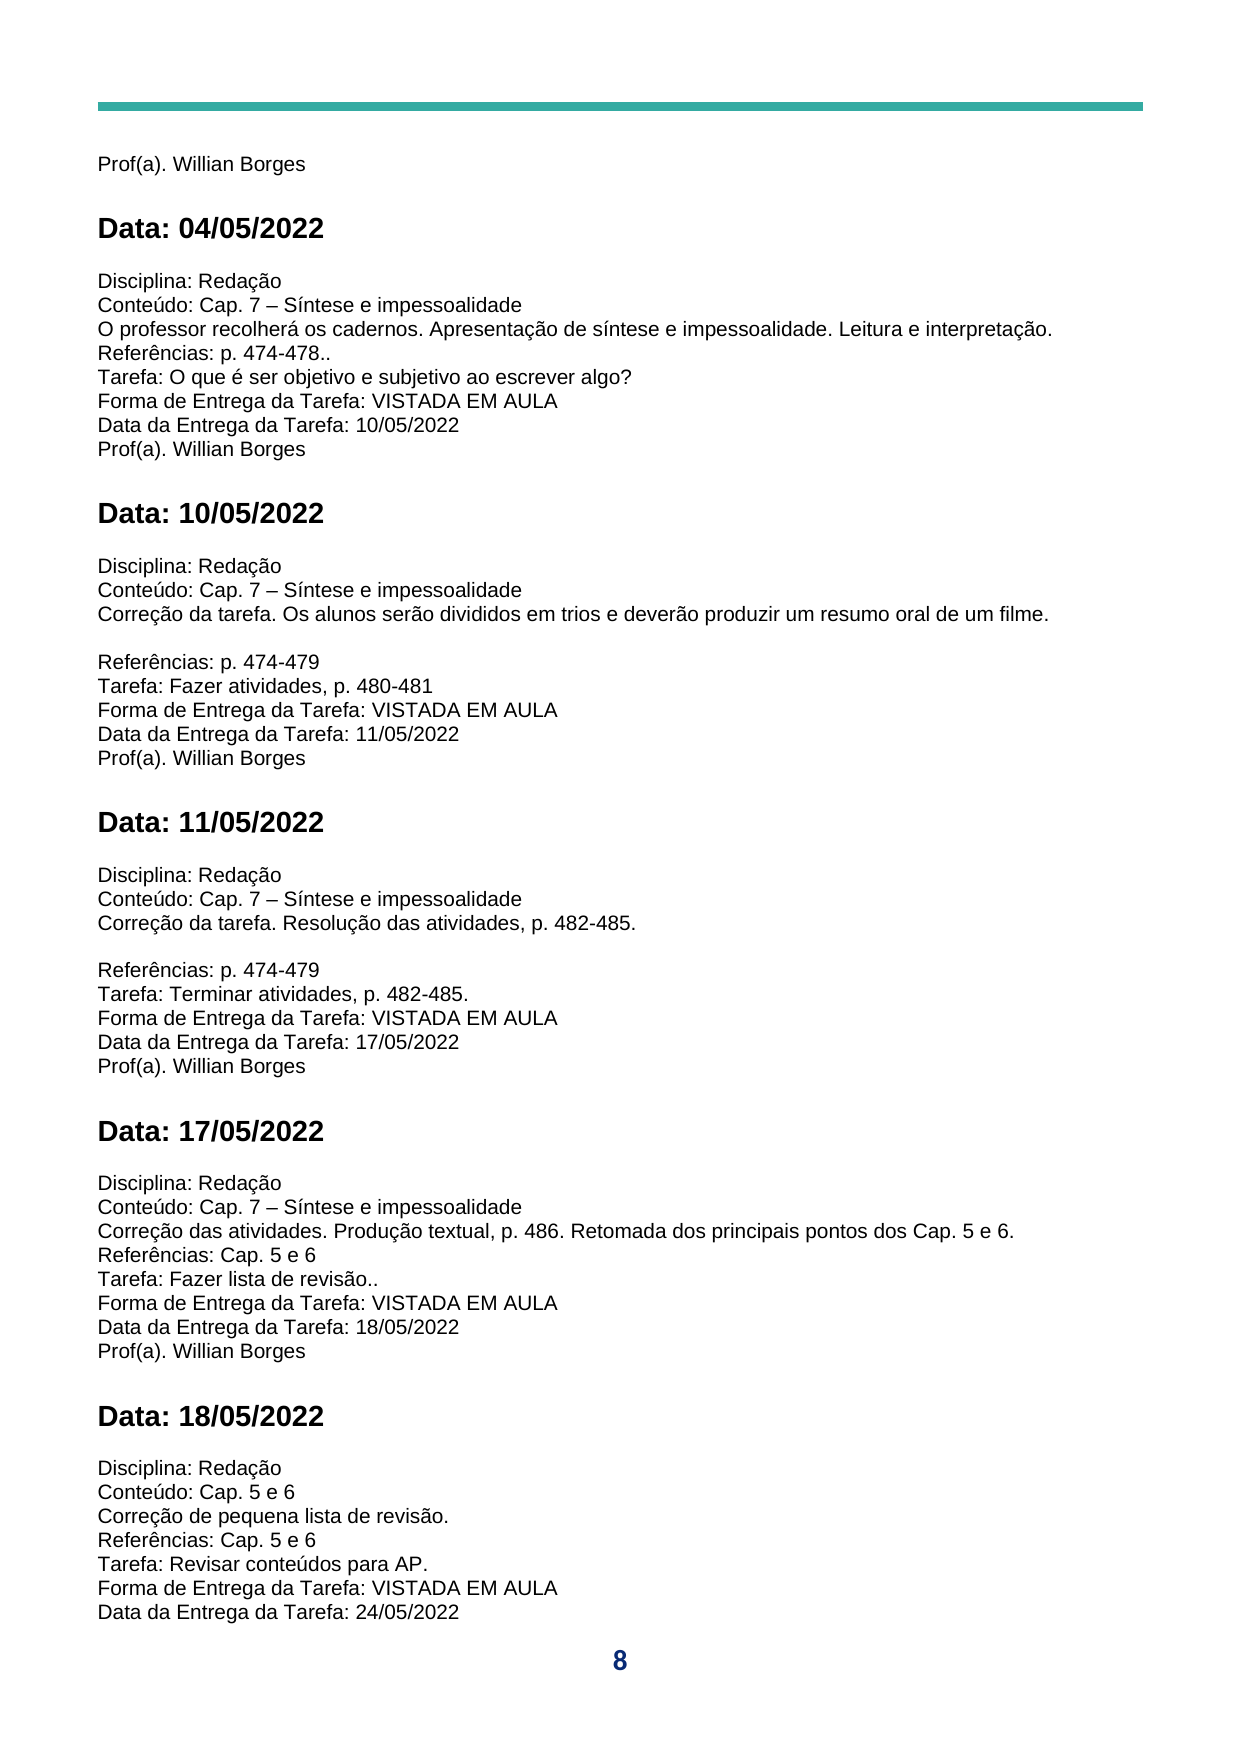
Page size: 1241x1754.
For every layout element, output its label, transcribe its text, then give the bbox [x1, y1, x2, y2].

text Data: 11/05/2022 Disciplina: Redação Conteúdo: Cap. 7 – Síntese e impessoalidade [97, 805, 1143, 910]
text Data: 17/05/2022 Disciplina: Redação Conteúdo: Cap. 7 – Síntese e impessoalidade Correção das atividades. Produção textual, p. 486. Retomada dos principais pontos dos Cap. 5 e 6. Referências: Cap. 5 e 6 Tarefa: Fazer lista de revisão.. Forma de Entrega da Tarefa: VISTADA EM AULA Data da Entrega da Tarefa: 18/05/2022 Prof(a). Willian Borges [97, 1114, 1143, 1398]
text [97, 1504, 1143, 1624]
text Correção da tarefa. Resolução das atividades, p. 482-485. [97, 910, 1143, 934]
text Data: 04/05/2022 Disciplina: Redação Conteúdo: Cap. 7 – Síntese e impessoalidade [97, 211, 1143, 317]
text Referências: p. 474-479 Tarefa: Fazer atividades, p. 480-481 Forma de Entrega da Tarefa: VISTADA EM AULA Data da Entrega da Tarefa: 11/05/2022 Prof(a). Willian Borges [97, 649, 1143, 805]
text O professor recolherá os cadernos. Apresentação de síntese e impessoalidade. Leitura e interpretação. [97, 317, 1143, 341]
text Referências: p. 474-479 Tarefa: Terminar atividades, p. 482-485. Forma de Entrega da Tarefa: VISTADA EM AULA Data da Entrega da Tarefa: 17/05/2022 Prof(a). Willian Borges [97, 958, 1143, 1114]
text Data: 10/05/2022 Disciplina: Redação Conteúdo: Cap. 7 – Síntese e impessoalidade [97, 496, 1143, 602]
text Data: 18/05/2022 Disciplina: Redação Conteúdo: Cap. 5 e 6 [97, 1398, 1143, 1504]
text Referências: p. 474-478.. Tarefa: O que é ser objetivo e subjetivo ao escrever algo? Forma de Entrega da Tarefa: VISTADA EM AULA Data da Entrega da Tarefa: 10/05/2022 Prof(a). Willian Borges [97, 341, 1143, 496]
text Correção da tarefa. Os alunos serão divididos em trios e deverão produzir um resumo oral de um filme. [97, 602, 1143, 626]
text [97, 152, 1143, 211]
